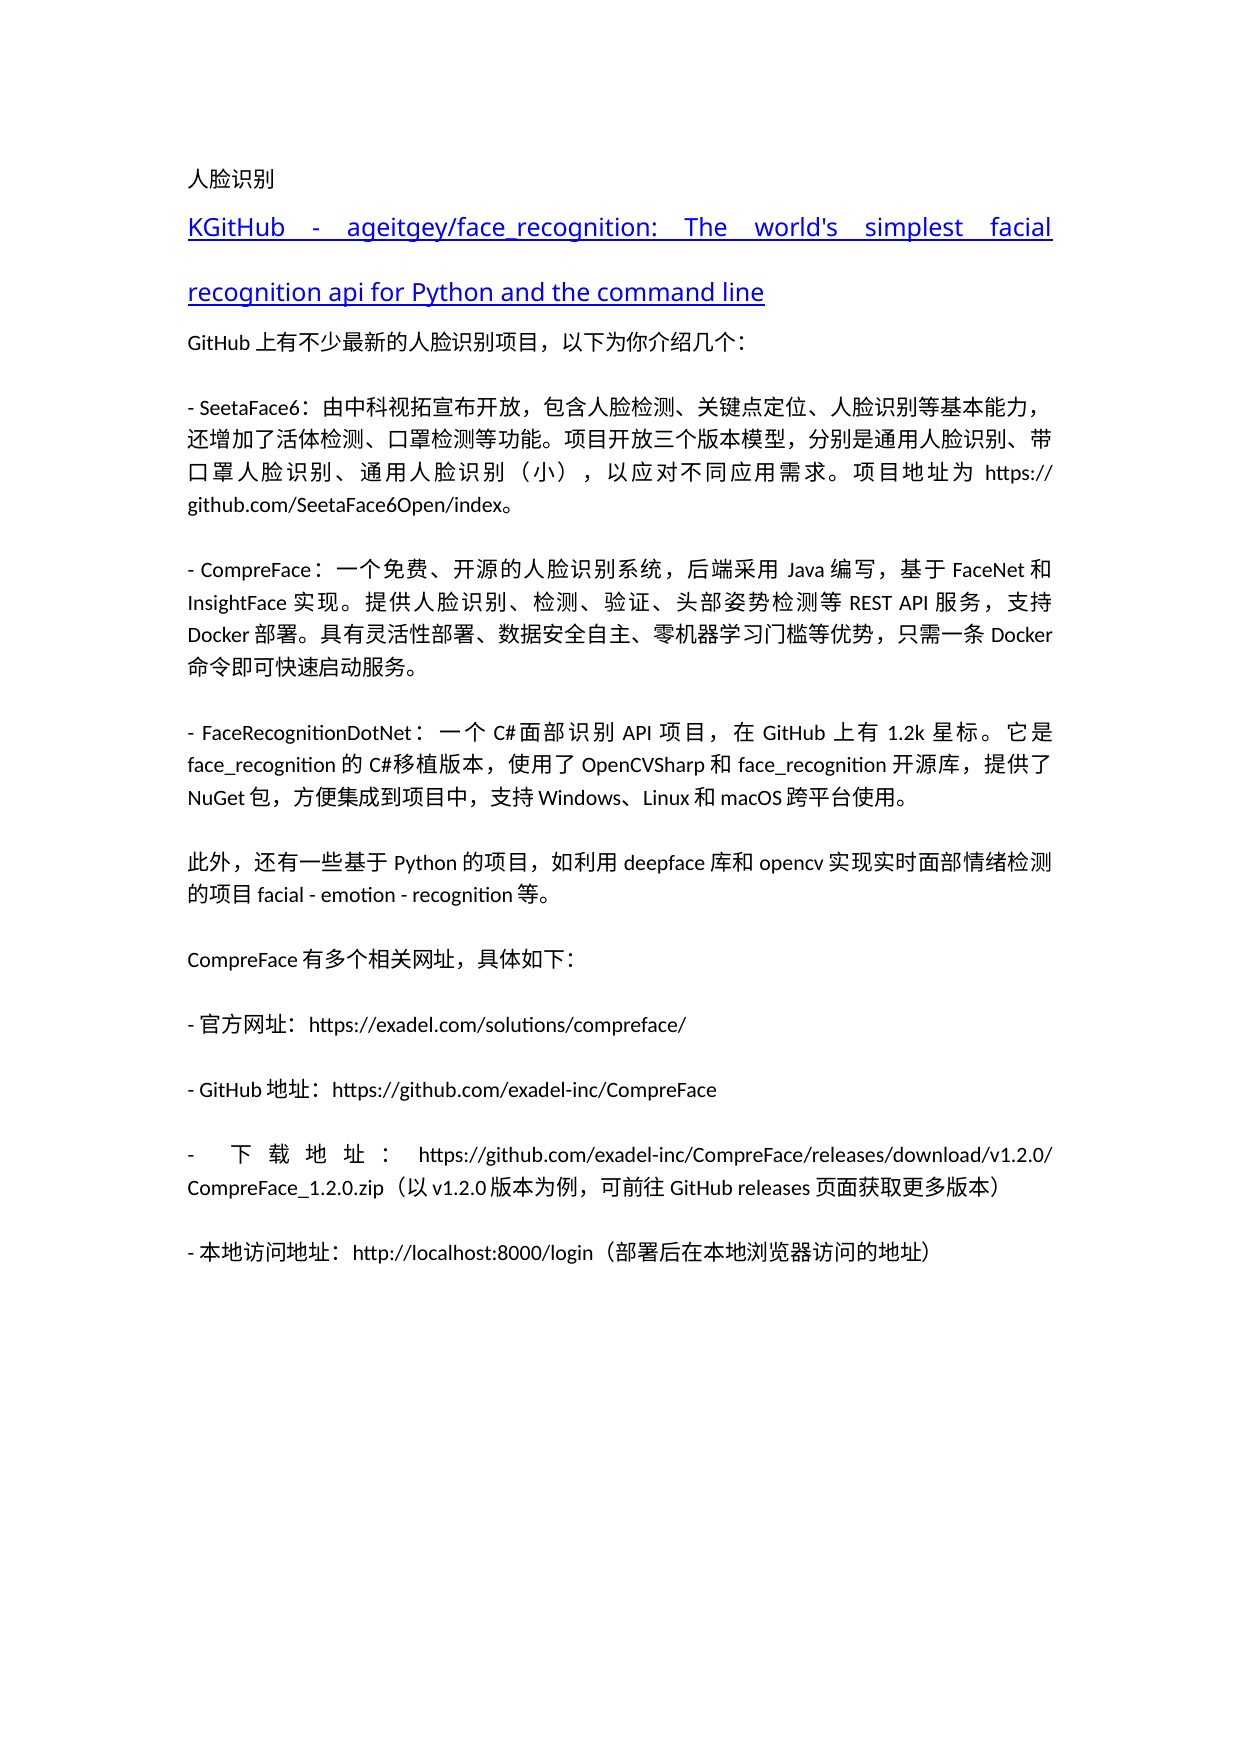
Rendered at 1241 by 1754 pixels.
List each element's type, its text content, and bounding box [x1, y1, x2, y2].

text - 下载地址：https://github.com/exadel-inc/CompreFace/releases/download/v1.2.0/CompreFace_1.2.0.zip（以v1.2.0版本为例，可前往GitHub releases页面获取更多版本） [187, 1137, 1053, 1202]
text - 本地访问地址：http://localhost:8000/login（部署后在本地浏览器访问的地址） [187, 1234, 1053, 1267]
text - CompreFace：一个免费、开源的人脸识别系统，后端采用Java编写，基于FaceNet和InsightFace实现。提供人脸识别、检测、验证、头部姿势检测等REST API服务，支持Docker部署。具有灵活性部署、数据安全自主、零机器学习门槛等优势，只需一条Docker命令即可快速启动服务。 [187, 552, 1053, 682]
list 人脸识别 [187, 162, 1053, 194]
text CompreFace有多个相关网址，具体如下： [187, 942, 1053, 974]
list KGitHub - ageitgey/face_recognition: The world's simplest facial recognition api for Python and the command line [187, 240, 1053, 324]
list KGitHub - ageitgey/face_recognition: The world's simplest facial recognition api for Python and the command line [187, 194, 1053, 239]
text GitHub上有不少最新的人脸识别项目，以下为你介绍几个： [187, 324, 1053, 357]
text - 官方网址：https://exadel.com/solutions/compreface/ [187, 1007, 1053, 1039]
text 此外，还有一些基于Python的项目，如利用deepface库和opencv实现实时面部情绪检测的项目facial - emotion - recognition等。 [187, 844, 1053, 909]
text - GitHub地址：https://github.com/exadel-inc/CompreFace [187, 1072, 1053, 1104]
text - FaceRecognitionDotNet：一个C#面部识别API项目，在GitHub上有1.2k星标。它是face_recognition的C#移植版本，使用了OpenCVSharp和face_recognition开源库，提供了NuGet包，方便集成到项目中，支持Windows、Linux和macOS跨平台使用。 [187, 714, 1053, 812]
text - SeetaFace6：由中科视拓宣布开放，包含人脸检测、关键点定位、人脸识别等基本能力，还增加了活体检测、口罩检测等功能。项目开放三个版本模型，分别是通用人脸识别、带口罩人脸识别、通用人脸识别（小），以应对不同应用需求。项目地址为https://github.com/SeetaFace6Open/index。 [187, 389, 1053, 519]
